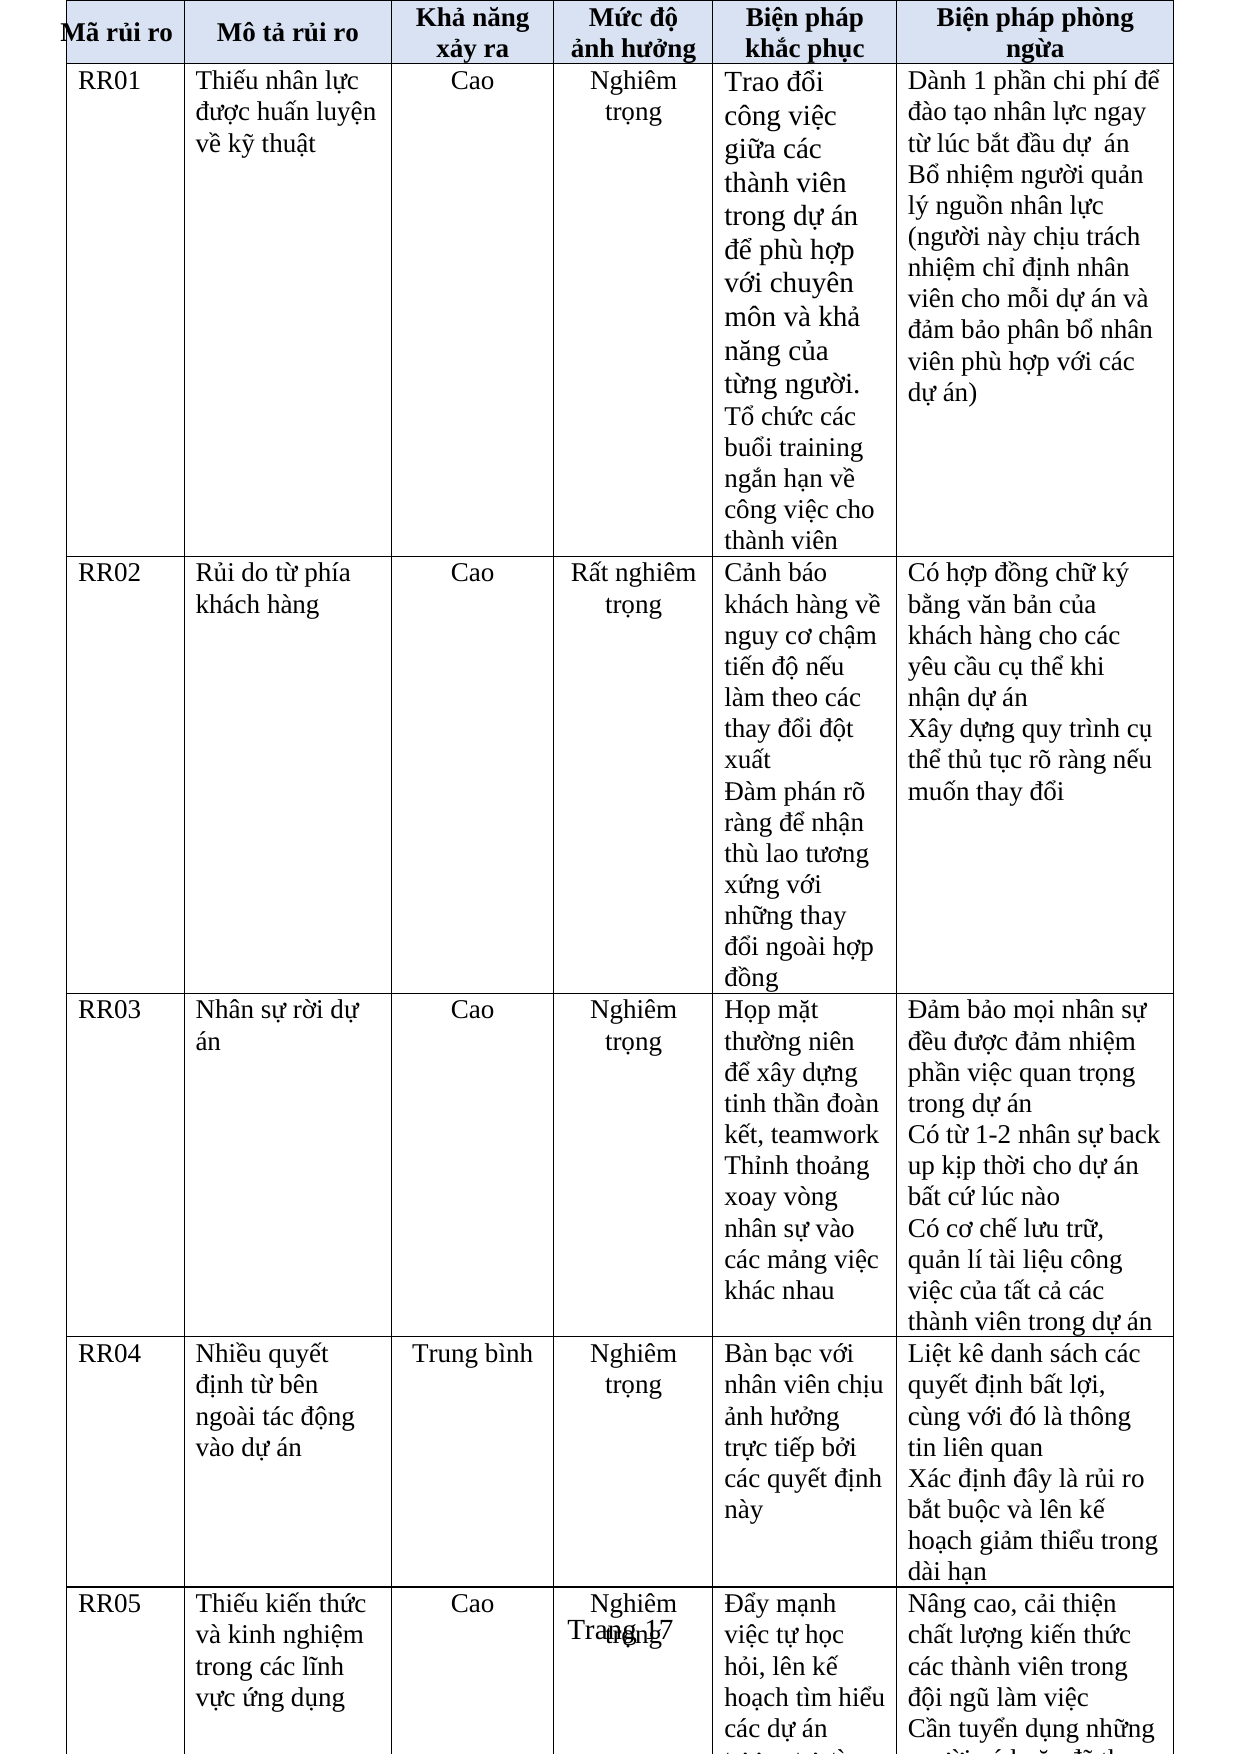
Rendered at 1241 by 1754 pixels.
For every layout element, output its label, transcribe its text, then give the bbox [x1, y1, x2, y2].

table_cell Cảnh báo khách hàng về nguy cơ chậm tiến độ nếu làm theo các thay đổi đột xuất Đàm phán rõ ràng để nhận thù lao tương xứng với những thay đổi ngoài hợp đồng [713, 557, 896, 993]
table_cell Có hợp đồng chữ ký bằng văn bản của khách hàng cho các yêu cầu cụ thể khi nhận dự án Xây dựng quy trình cụ thể thủ tục rõ ràng nếu muốn thay đổi [897, 557, 1173, 993]
table_cell Rất nghiêm trọng [554, 557, 712, 993]
table_cell Nghiêm trọng [554, 64, 712, 556]
table_cell Liệt kê danh sách các quyết định bất lợi, cùng với đó là thông tin liên quan Xác định đây là rủi ro bắt buộc và lên kế hoạch giảm thiểu trong dài hạn [897, 1337, 1173, 1586]
table_cell Nhiều quyết định từ bên ngoài tác động vào dự án [185, 1337, 391, 1586]
table_cell Dành 1 phần chi phí để đào tạo nhân lực ngay từ lúc bắt đầu dự án Bổ nhiệm người quản lý nguồn nhân lực (người này chịu trách nhiệm chỉ định nhân viên cho mỗi dự án và đảm bảo phân bổ nhân viên phù hợp với các dự án) [897, 64, 1173, 556]
table_cell RR05 [67, 1588, 184, 1754]
table_header Biện pháp khắc phục [713, 1, 896, 63]
table_cell Nâng cao, cải thiện chất lượng kiến thức các thành viên trong đội ngũ làm việc Cần tuyển dụng những người có hoặc đã tham gia các dự án tương tự, có khả năng truyền tải kinh nghiệm [897, 1588, 1173, 1754]
table_cell Nghiêm trọng [554, 994, 712, 1336]
table_cell Thiếu kiến thức và kinh nghiệm trong các lĩnh vực ứng dụng [185, 1588, 391, 1754]
table_cell Cao [392, 994, 553, 1336]
table_cell RR01 [67, 64, 184, 556]
table_header Mã rủi ro [67, 1, 184, 63]
table_cell Bàn bạc với nhân viên chịu ảnh hưởng trực tiếp bởi các quyết định này [713, 1337, 896, 1586]
table_cell Nghiêm trọng [554, 1337, 712, 1586]
table_cell Trao đổi công việc giữa các thành viên trong dự án để phù hợp với chuyên môn và khả năng của từng người. Tổ chức các buổi training ngắn hạn về công việc cho thành viên [713, 64, 896, 556]
table_cell RR03 [67, 994, 184, 1336]
table_header Mô tả rủi ro [185, 1, 391, 63]
table_cell Rủi do từ phía khách hàng [185, 557, 391, 993]
table_cell Cao [392, 1588, 553, 1754]
table_header Khả năng xảy ra [392, 1, 553, 63]
table_cell Nhân sự rời dự án [185, 994, 391, 1336]
table_cell Đảm bảo mọi nhân sự đều được đảm nhiệm phần việc quan trọng trong dự án Có từ 1-2 nhân sự back up kịp thời cho dự án bất cứ lúc nào Có cơ chế lưu trữ, quản lí tài liệu công việc của tất cả các thành viên trong dự án [897, 994, 1173, 1336]
table_cell Cao [392, 64, 553, 556]
table_cell Đẩy mạnh việc tự học hỏi, lên kế hoạch tìm hiểu các dự án tương tự, tìm hiểu kinh nghiệm của những người đi trước [713, 1588, 896, 1754]
table_cell RR04 [67, 1337, 184, 1586]
table_header Biện pháp phòng ngừa [897, 1, 1173, 63]
table_cell RR02 [67, 557, 184, 993]
table_header Mức độ ảnh hưởng [554, 1, 712, 63]
table_cell Trung bình [392, 1337, 553, 1586]
table_cell Thiếu nhân lực được huấn luyện về kỹ thuật [185, 64, 391, 556]
table_cell Cao [392, 557, 553, 993]
table_cell Nghiêm trọng [554, 1588, 712, 1754]
table_cell Họp mặt thường niên để xây dựng tinh thần đoàn kết, teamwork Thỉnh thoảng xoay vòng nhân sự vào các mảng việc khác nhau [713, 994, 896, 1336]
